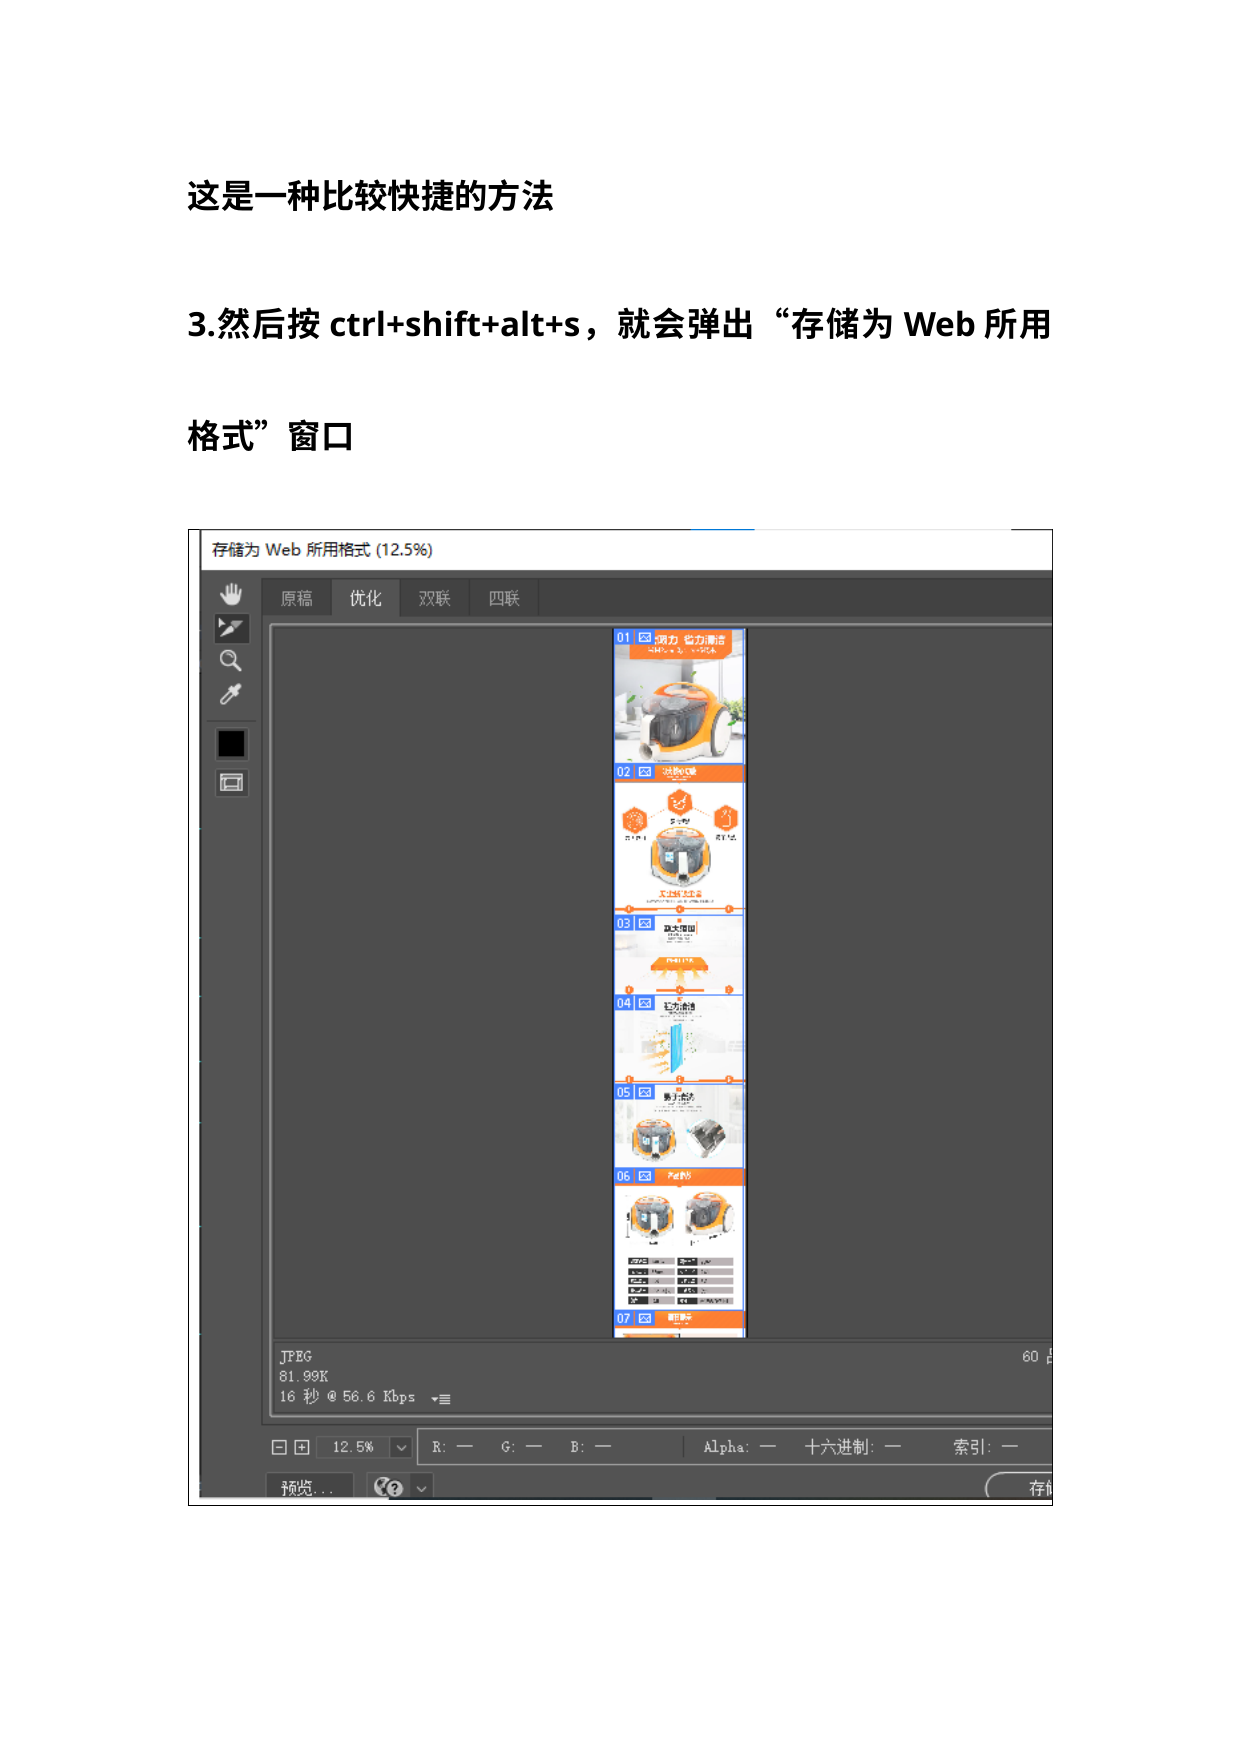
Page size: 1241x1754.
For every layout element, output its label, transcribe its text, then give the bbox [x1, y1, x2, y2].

picture [199, 529, 1053, 1500]
subtitle 这是一种比较快捷的方法 [187, 162, 1053, 227]
subtitle 3.然后按ctrl+shift+alt+s，就会弹出“存储为Web所用格式”窗口 [187, 289, 1053, 467]
table_header [189, 530, 1052, 1505]
